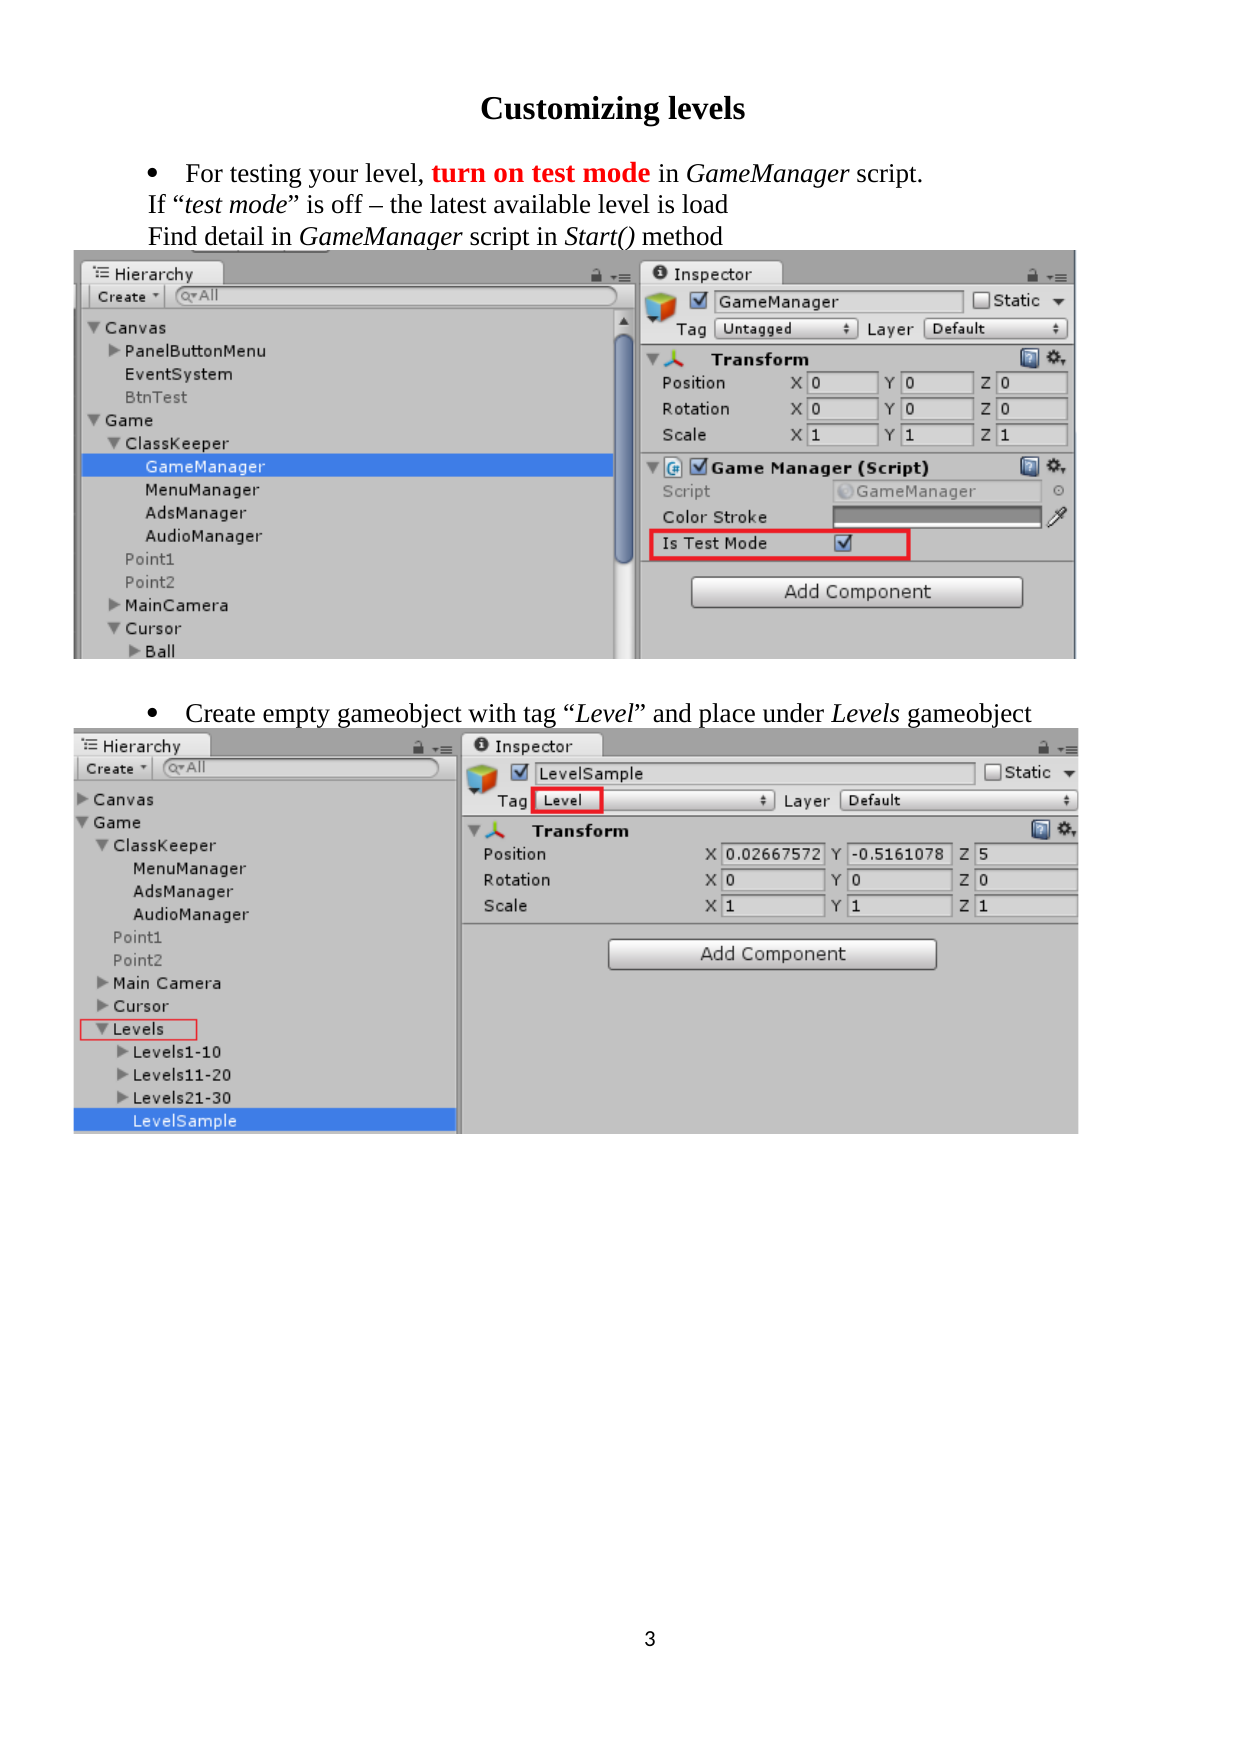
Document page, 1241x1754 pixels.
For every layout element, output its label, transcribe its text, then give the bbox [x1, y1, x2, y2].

list For testing your level, turn on test mode in GameManager script. [148, 155, 1152, 188]
text Find detail in GameManager script in Start() method [148, 219, 1152, 251]
picture [73, 728, 1079, 1134]
list Create empty gameobject with tag “Level” and place under Levels gameobject [148, 697, 1152, 728]
text Customizing levels [74, 88, 1152, 127]
text If “test mode” is off – the latest available level is load [148, 188, 1152, 219]
picture [73, 250, 1077, 659]
